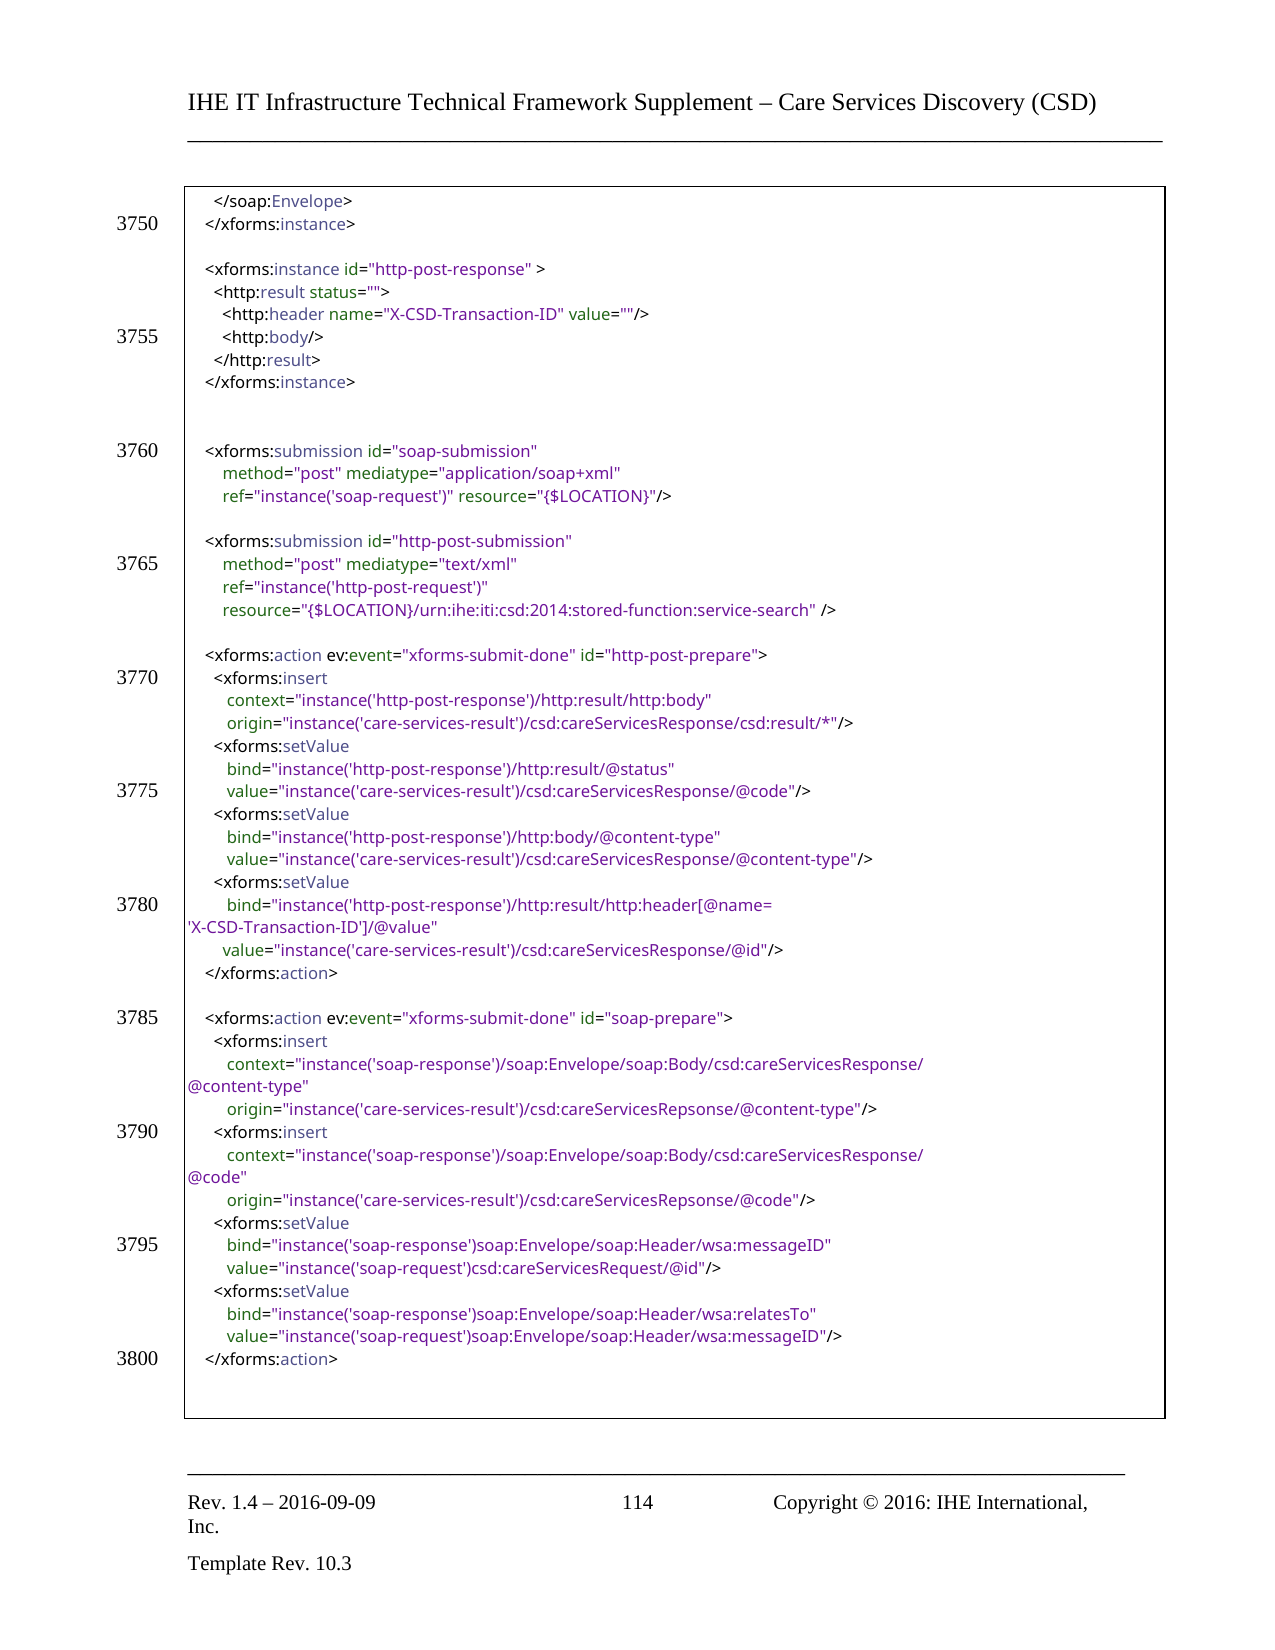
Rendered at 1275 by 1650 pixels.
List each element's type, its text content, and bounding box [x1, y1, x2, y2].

text value="instance('care-services-result')/csd:careServicesResponse/@code"/> [187, 780, 1162, 802]
text value="instance('care-services-result')/csd:careServicesResponse/@content-type"/> [187, 848, 1162, 871]
text <xforms:insert [187, 1120, 1162, 1143]
text <xforms:setValue bind="instance('soap-response')soap:Envelope/soap:Header/wsa:messageID" value="instance('soap-request')csd:careServicesRequest/@id"/> [187, 1211, 1162, 1279]
text </xforms:instance> [187, 212, 1162, 235]
text origin="instance('care-services-result')/csd:careServicesResponse/csd:result/*"/> [187, 712, 1162, 734]
text <xforms:setValue [187, 802, 1162, 825]
text <xforms:insert [187, 1029, 1162, 1052]
text </http:result> [187, 348, 1162, 371]
text <xforms:instance id="http-post-response" > [187, 257, 1162, 280]
text resource="{$LOCATION}/urn:ihe:iti:csd:2014:stored-function:service-search" /> [187, 598, 1162, 621]
text context="instance('soap-response')/soap:Envelope/soap:Body/csd:careServicesResponse/ @code" origin="instance('care-services-result')/csd:careServicesRepsonse/@code"/> [187, 1143, 1162, 1211]
text ref="instance('soap-request')" resource="{$LOCATION}"/> [187, 484, 1162, 507]
text <xforms:submission id="http-post-submission" method="post" mediatype="text/xml" [187, 530, 1162, 575]
text <http:body/> [187, 326, 1162, 348]
text </soap:Envelope> [185, 187, 1164, 212]
text <xforms:setValue [187, 871, 1162, 893]
text <xforms:insert [187, 666, 1162, 689]
text ref="instance('http-post-request')" [187, 575, 1162, 598]
text <xforms:submission id="soap-submission" method="post" mediatype="application/soap+xml" [187, 439, 1162, 484]
text context="instance('soap-response')/soap:Envelope/soap:Body/csd:careServicesResponse/ @content-type" [187, 1052, 1162, 1098]
text context="instance('http-post-response')/http:result/http:body" [187, 689, 1162, 712]
text <xforms:action ev:event="xforms-submit-done" id="soap-prepare"> [187, 1007, 1162, 1029]
text </xforms:action> [187, 961, 1162, 984]
text <xforms:setValue bind="instance('soap-response')soap:Envelope/soap:Header/wsa:relatesTo" value="instance('soap-request')soap:Envelope/soap:Header/wsa:messageID"/> [187, 1279, 1162, 1347]
text </xforms:instance> [187, 371, 1162, 394]
text origin="instance('care-services-result')/csd:careServicesRepsonse/@content-type"/> [187, 1098, 1162, 1120]
text <http:result status=""> [187, 280, 1162, 303]
text </xforms:action> [187, 1347, 1162, 1370]
text <xforms:action ev:event="xforms-submit-done" id="http-post-prepare"> [187, 643, 1162, 666]
text bind="instance('http-post-response')/http:result/http:header[@name= 'X-CSD-Transaction-ID']/@value" [187, 893, 1162, 939]
text value="instance('care-services-result')/csd:careServicesResponse/@id"/> [187, 939, 1162, 961]
text bind="instance('http-post-response')/http:result/@status" [187, 757, 1162, 780]
text <xforms:setValue [187, 734, 1162, 757]
text <http:header name="X-CSD-Transaction-ID" value=""/> [187, 303, 1162, 326]
text bind="instance('http-post-response')/http:body/@content-type" [187, 825, 1162, 848]
